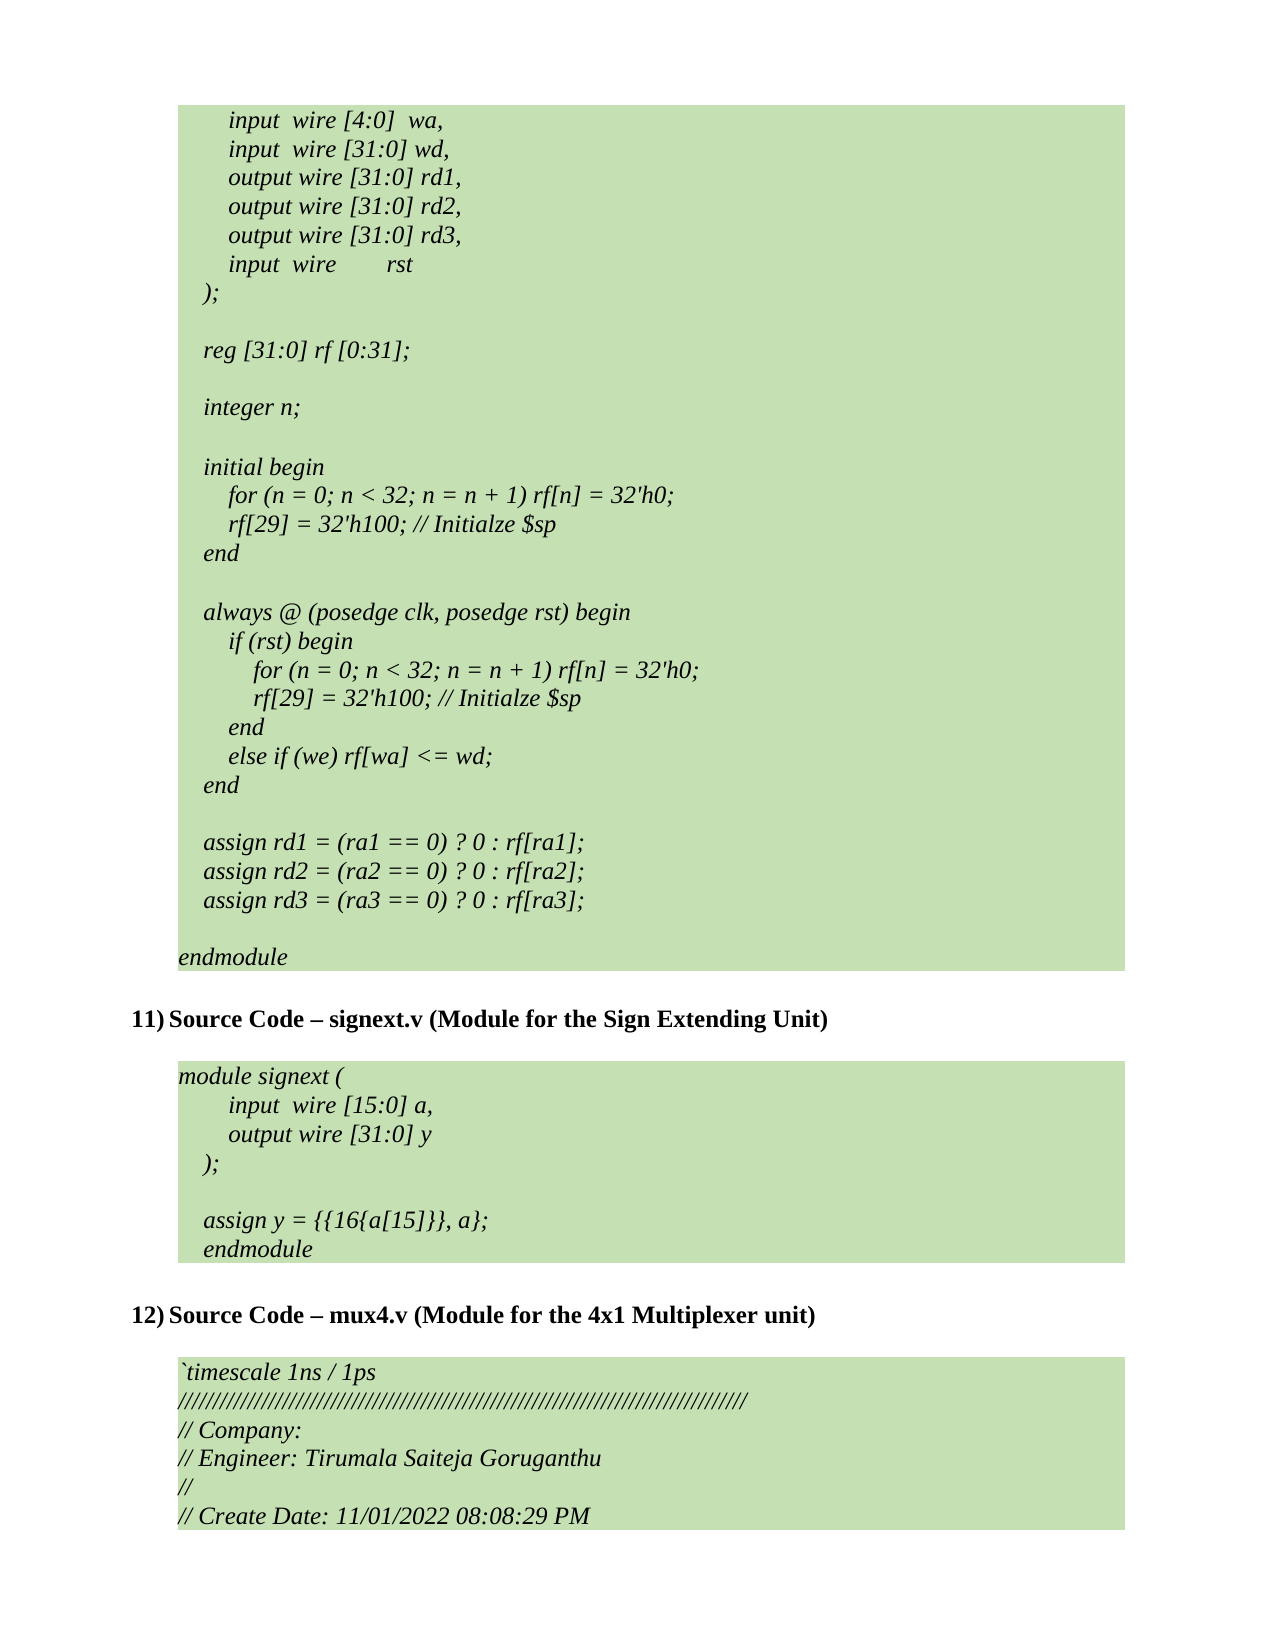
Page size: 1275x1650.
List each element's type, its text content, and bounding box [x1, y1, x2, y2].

list else if (we) rf[wa] <= wd; [178, 741, 1125, 770]
list ); [178, 277, 1125, 306]
list input wire [4:0] wa, [178, 105, 1125, 134]
list rf[29] = 32'h100; // Initialze $sp [178, 509, 1125, 538]
subtitle Source Code – signext.v (Module for the Sign Extending Unit) [131, 1004, 1125, 1033]
list end [178, 538, 1125, 567]
list // [178, 1472, 1125, 1501]
list for (n = 0; n < 32; n = n + 1) rf[n] = 32'h0; [178, 655, 1125, 683]
list assign y = {{16{a[15]}}, a}; [178, 1205, 1125, 1234]
list input wire [15:0] a, [178, 1090, 1125, 1119]
list output wire [31:0] y [178, 1119, 1125, 1148]
list assign rd3 = (ra3 == 0) ? 0 : rf[ra3]; [178, 885, 1125, 913]
list input wire [31:0] wd, [178, 134, 1125, 162]
list // Engineer: Tirumala Saiteja Goruganthu [178, 1443, 1125, 1472]
list input wire rst [178, 249, 1125, 277]
list output wire [31:0] rd1, [178, 162, 1125, 191]
list always @ (posedge clk, posedge rst) begin [178, 597, 1125, 626]
list end [178, 712, 1125, 741]
list if (rst) begin [178, 626, 1125, 655]
list output wire [31:0] rd3, [178, 220, 1125, 249]
list reg [31:0] rf [0:31]; [178, 335, 1125, 364]
subtitle Source Code – mux4.v (Module for the 4x1 Multiplexer unit) [131, 1300, 1125, 1328]
list end [178, 770, 1125, 798]
list assign rd2 = (ra2 == 0) ? 0 : rf[ra2]; [178, 856, 1125, 885]
list endmodule [178, 942, 1125, 971]
list module signext ( [178, 1061, 1125, 1090]
list for (n = 0; n < 32; n = n + 1) rf[n] = 32'h0; [178, 481, 1125, 509]
list rf[29] = 32'h100; // Initialze $sp [178, 683, 1125, 712]
list assign rd1 = (ra1 == 0) ? 0 : rf[ra1]; [178, 827, 1125, 856]
list endmodule [178, 1234, 1125, 1263]
list `timescale 1ns / 1ps [178, 1357, 1125, 1386]
list ); [178, 1148, 1125, 1176]
list initial begin [178, 452, 1125, 481]
list output wire [31:0] rd2, [178, 191, 1125, 220]
list // Create Date: 11/01/2022 08:08:29 PM [178, 1501, 1125, 1530]
list ////////////////////////////////////////////////////////////////////////////////// [178, 1386, 1125, 1415]
list // Company: [178, 1415, 1125, 1443]
list integer n; [178, 392, 1125, 421]
